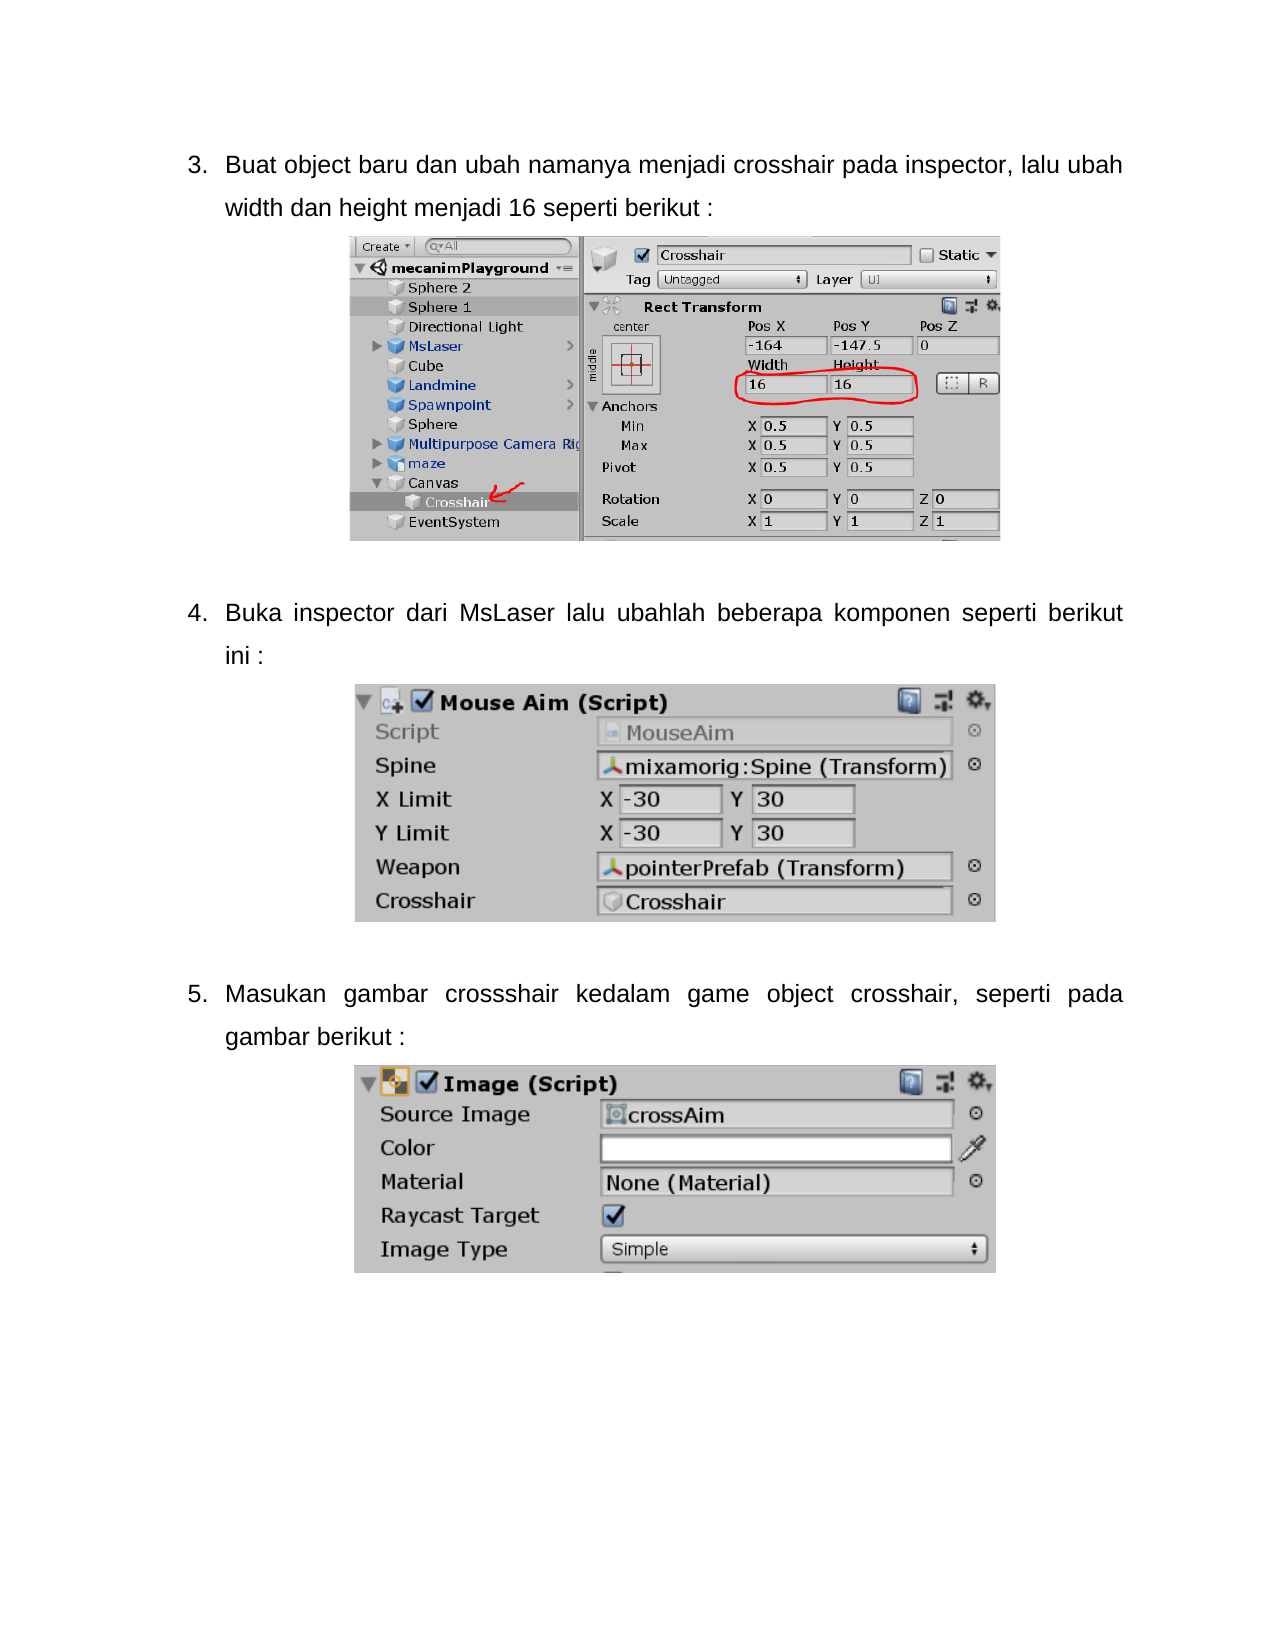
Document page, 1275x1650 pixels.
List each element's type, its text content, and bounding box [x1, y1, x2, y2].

picture [354, 1065, 996, 1273]
list Buka inspector dari MsLaser lalu ubahlah beberapa komponen seperti berikut ini : [187, 598, 1125, 670]
picture [354, 684, 996, 922]
list Masukan gambar crossshair kedalam game object crosshair, seperti pada gambar berikut : [187, 979, 1125, 1051]
picture [349, 236, 1001, 541]
list Buat object baru dan ubah namanya menjadi crosshair pada inspector, lalu ubah width dan height menjadi 16 seperti berikut : [187, 150, 1125, 222]
